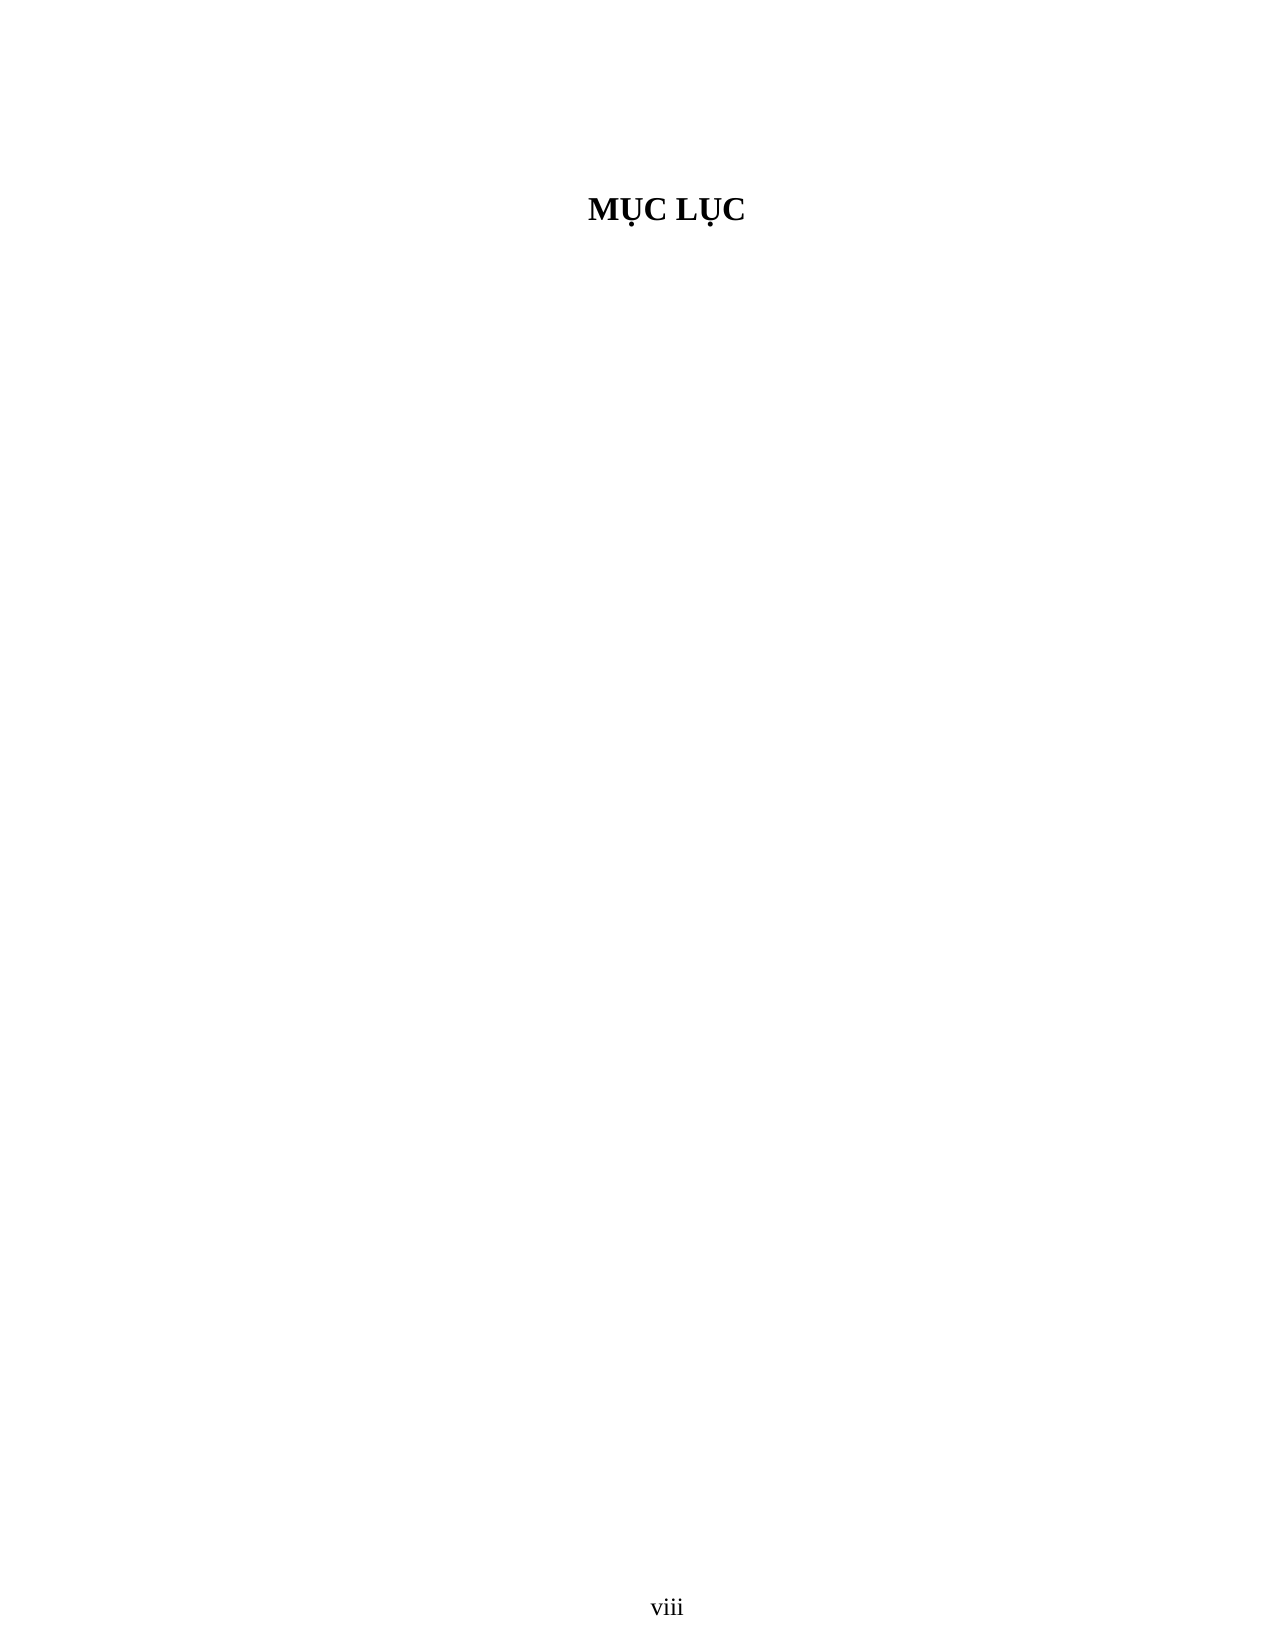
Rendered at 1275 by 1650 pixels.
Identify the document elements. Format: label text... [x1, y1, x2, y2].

text MỤC LỤC [177, 190, 1157, 228]
